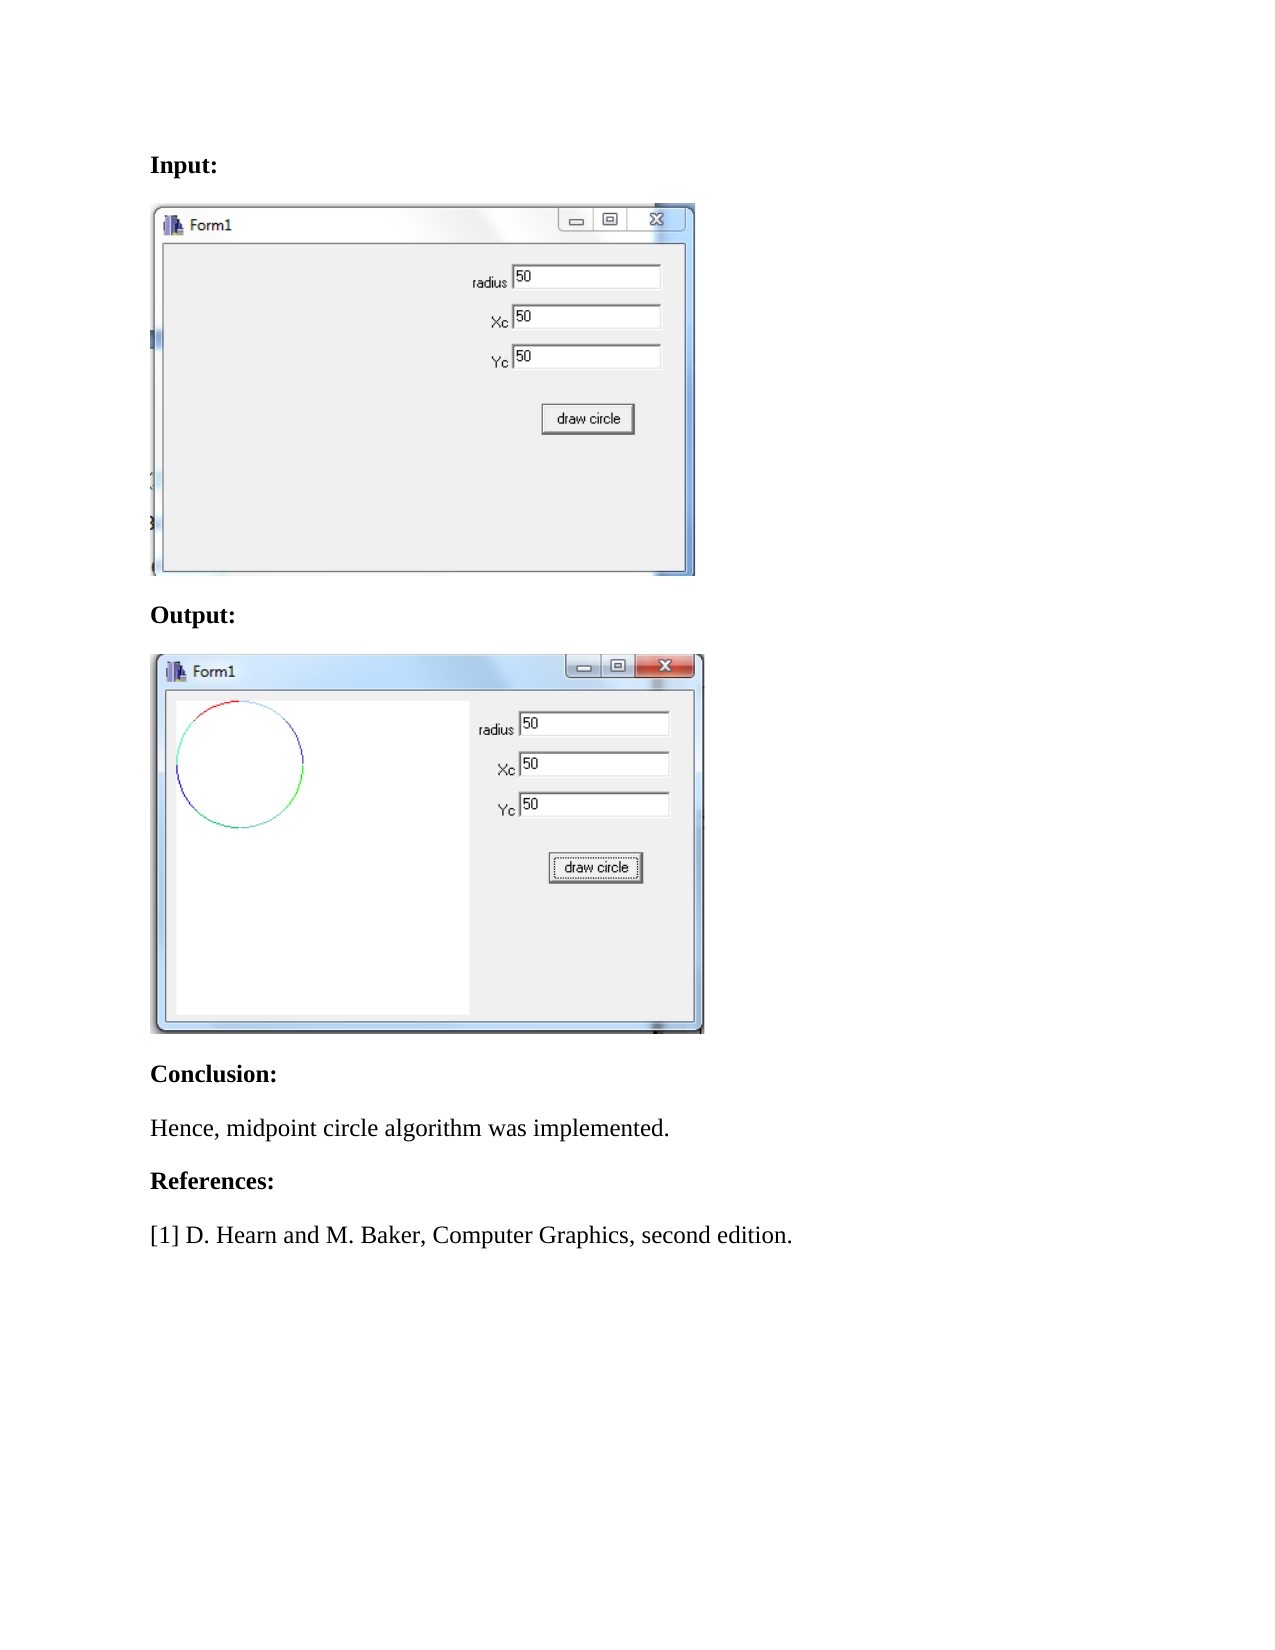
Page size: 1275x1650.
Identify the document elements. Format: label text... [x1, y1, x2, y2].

picture [150, 654, 705, 1034]
text Hence, midpoint circle algorithm was implemented. [150, 1113, 1125, 1141]
text Output: [150, 600, 1125, 629]
picture [150, 203, 696, 576]
text References: [150, 1166, 1125, 1195]
text Conclusion: [150, 1059, 1125, 1087]
text [1] D. Hearn and M. Baker, Computer Graphics, second edition. [150, 1220, 1125, 1249]
text Input: [150, 150, 1125, 179]
